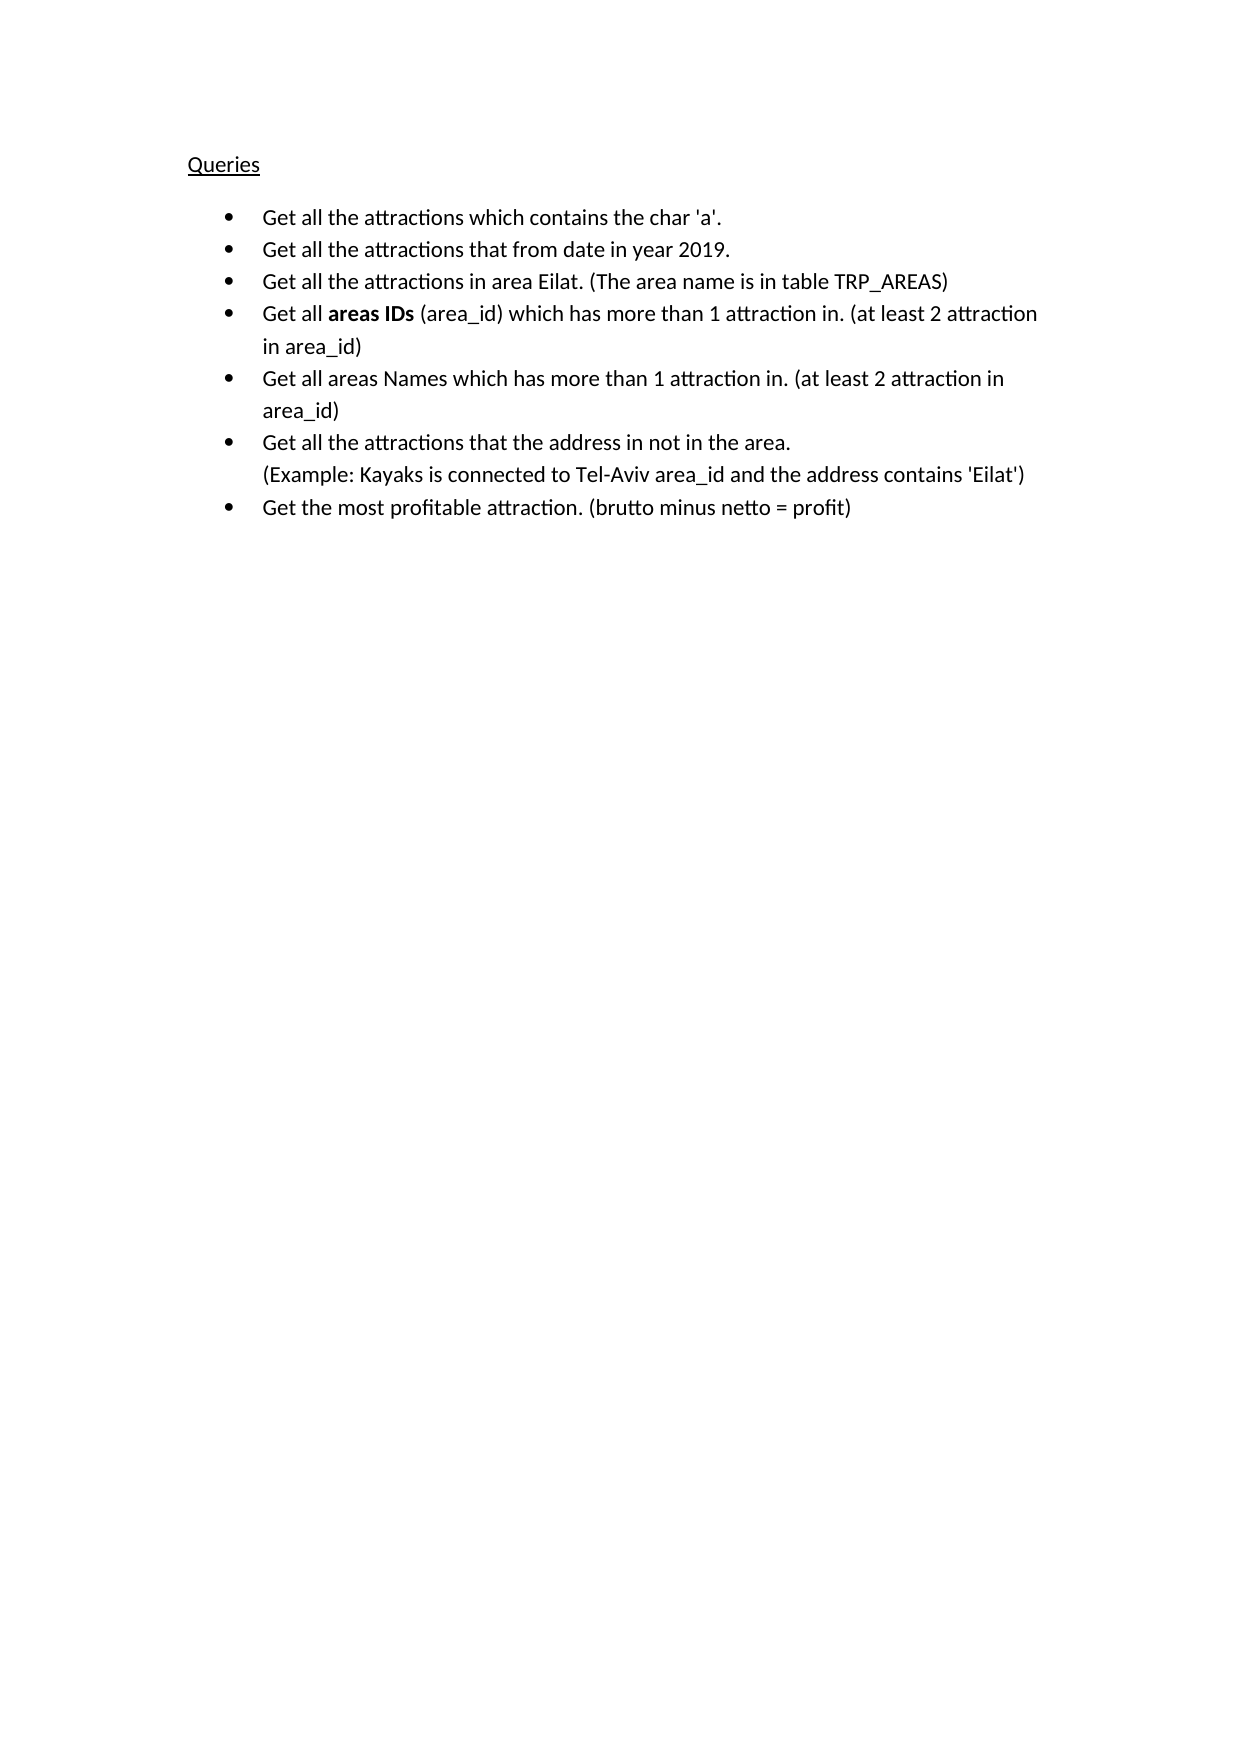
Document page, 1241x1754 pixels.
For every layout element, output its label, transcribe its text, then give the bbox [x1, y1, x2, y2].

list Get all the attractions that from date in year 2019. [225, 235, 1053, 263]
list Get all the attractions which contains the char 'a'. [225, 203, 1053, 231]
text Queries [187, 150, 1053, 178]
list Get all areas IDs (area_id) which has more than 1 attraction in. (at least 2 attraction in area_id) [225, 299, 1053, 360]
list Get all areas Names which has more than 1 attraction in. (at least 2 attraction in area_id) [225, 364, 1053, 424]
list Get all the attractions that the address in not in the area. (Example: Kayaks is connected to Tel-Aviv area_id and the address contains 'Eilat') [225, 428, 1053, 488]
list Get the most profitable attraction. (brutto minus netto = profit) [225, 493, 1053, 521]
list Get all the attractions in area Eilat. (The area name is in table TRP_AREAS) [225, 267, 1053, 295]
